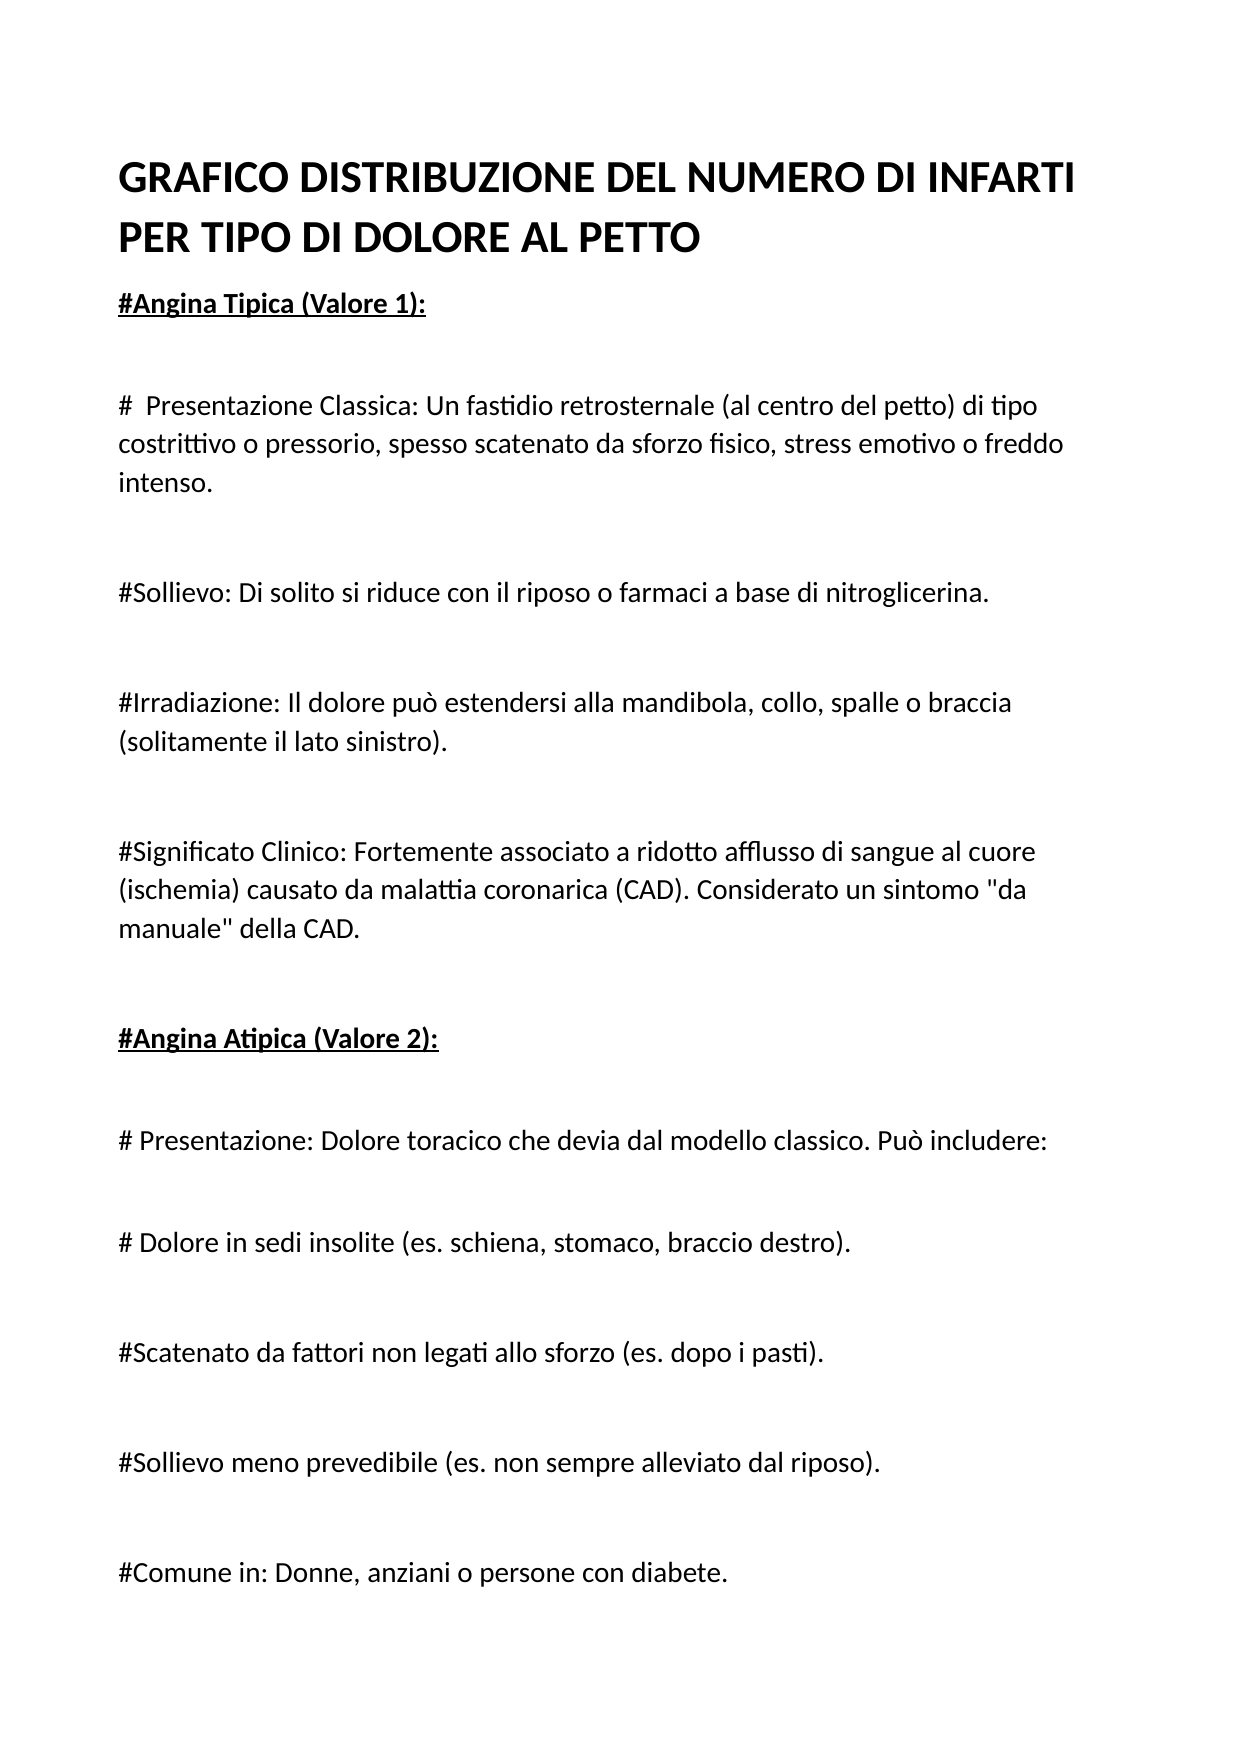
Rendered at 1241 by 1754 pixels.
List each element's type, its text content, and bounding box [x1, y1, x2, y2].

text #Irradiazione: Il dolore può estendersi alla mandibola, collo, spalle o braccia (solitamente il lato sinistro). [118, 684, 1122, 758]
text #Sollievo meno prevedibile (es. non sempre alleviato dal riposo). [118, 1444, 1122, 1480]
text #Angina Tipica (Valore 1): [118, 285, 1122, 321]
text #Sollievo: Di solito si riduce con il riposo o farmaci a base di nitroglicerina. [118, 574, 1122, 609]
text # Presentazione Classica: Un fastidio retrosternale (al centro del petto) di tipo costrittivo o pressorio, spesso scatenato da sforzo fisico, stress emotivo o freddo intenso. [118, 387, 1122, 499]
text GRAFICO DISTRIBUZIONE DEL NUMERO DI INFARTI PER TIPO DI DOLORE AL PETTO [118, 148, 1122, 264]
text # Dolore in sedi insolite (es. schiena, stomaco, braccio destro). [118, 1224, 1122, 1259]
text #Significato Clinico: Fortemente associato a ridotto afflusso di sangue al cuore (ischemia) causato da malattia coronarica (CAD). Considerato un sintomo "da manuale" della CAD. [118, 833, 1122, 945]
text #Angina Atipica (Valore 2): [118, 1020, 1122, 1056]
text # Presentazione: Dolore toracico che devia dal modello classico. Può includere: [118, 1122, 1122, 1157]
text #Comune in: Donne, anziani o persone con diabete. [118, 1554, 1122, 1590]
text #Scatenato da fattori non legati allo sforzo (es. dopo i pasti). [118, 1334, 1122, 1370]
